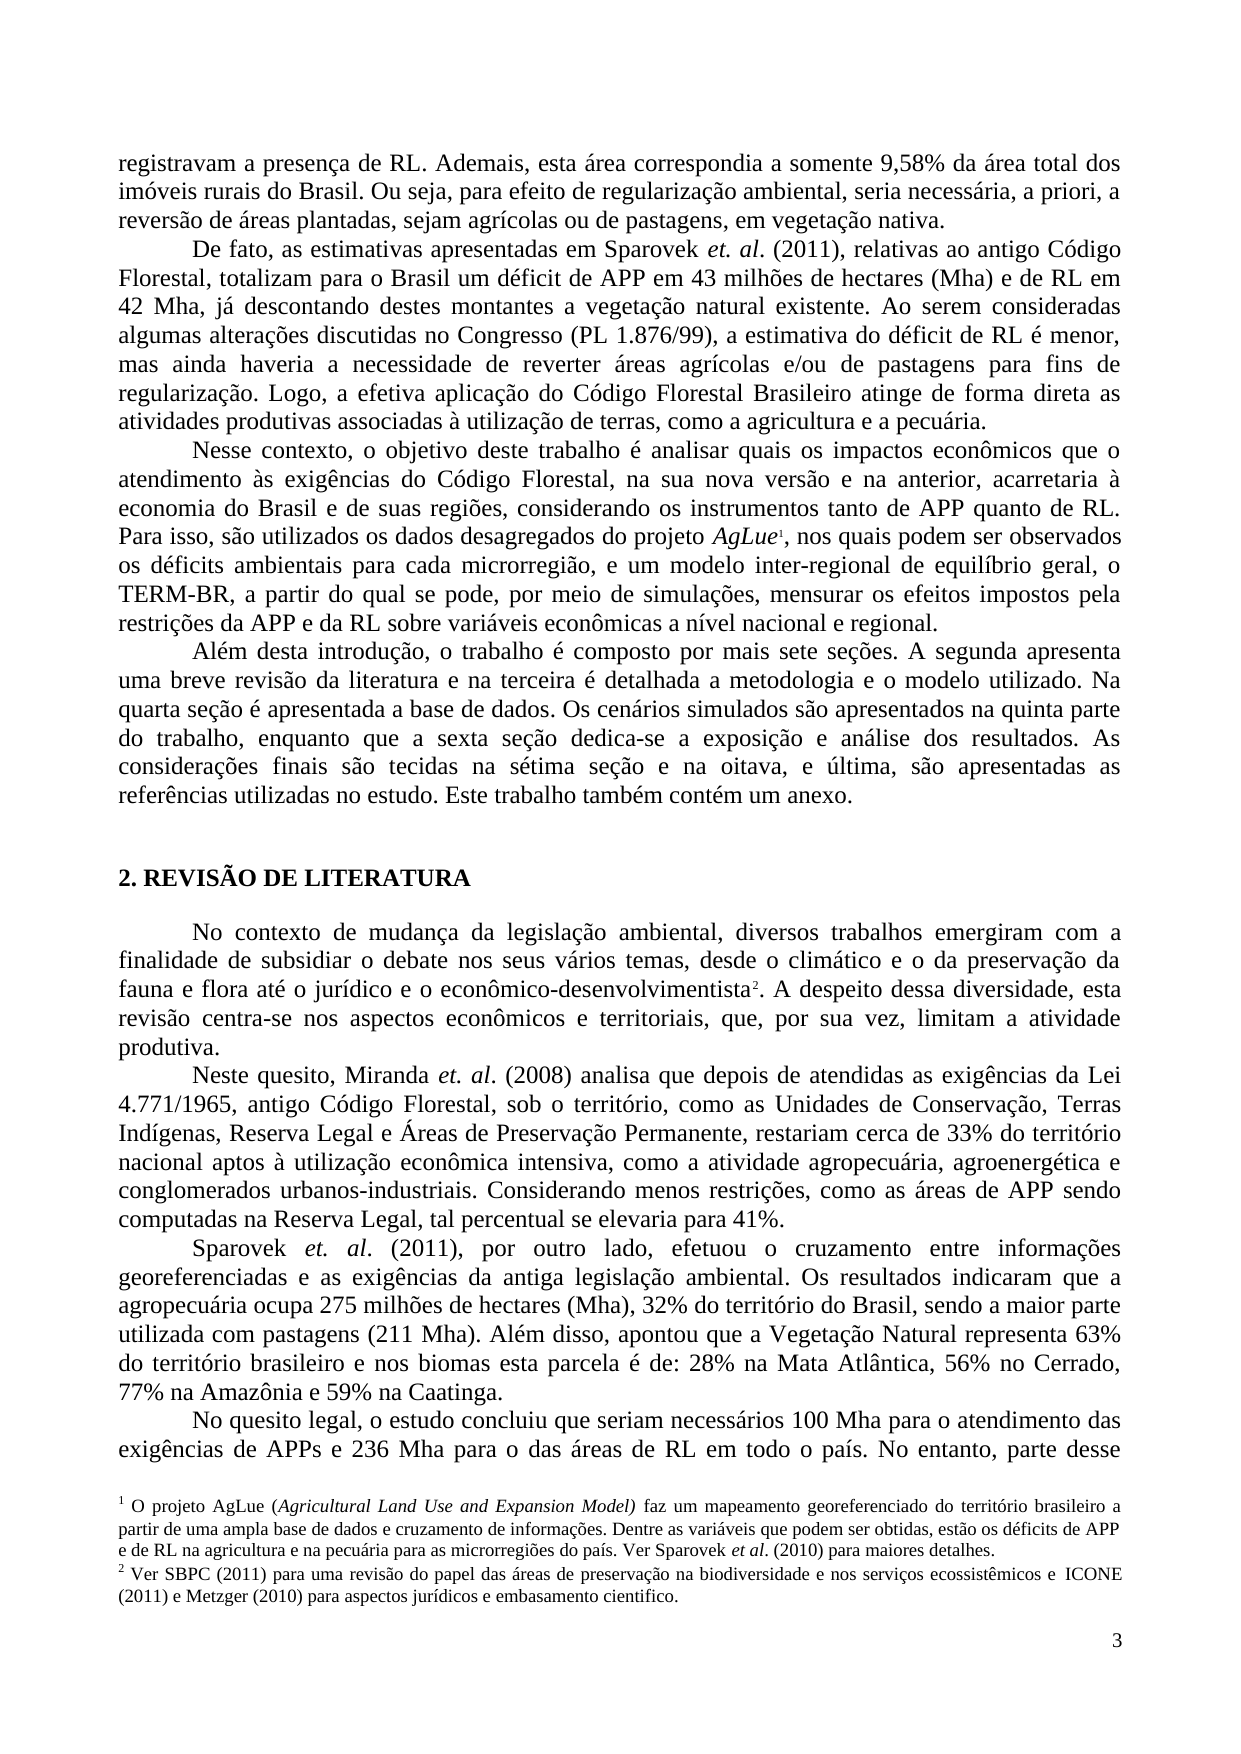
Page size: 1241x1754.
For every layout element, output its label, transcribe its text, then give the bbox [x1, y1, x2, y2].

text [118, 1405, 1122, 1463]
text Sparovek et. al. (2011), por outro lado, efetuou o cruzamento entre informações georeferenciadas e as exigências da antiga legislação ambiental. Os resultados indicaram que a agropecuária ocupa 275 milhões de hectares (Mha), 32% do território do Brasil, sendo a maior parte utilizada com pastagens (211 Mha). Além disso, apontou que a Vegetação Natural representa 63% do território brasileiro e nos biomas esta parcela é de: 28% na Mata Atlântica, 56% no Cerrado, 77% na Amazônia e 59% na Caatinga. [118, 1233, 1122, 1405]
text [118, 148, 1122, 234]
text Neste quesito, Miranda et. al. (2008) analisa que depois de atendidas as exigências da Lei 4.771/1965, antigo Código Florestal, sob o território, como as Unidades de Conservação, Terras Indígenas, Reserva Legal e Áreas de Preservação Permanente, restariam cerca de 33% do território nacional aptos à utilização econômica intensiva, como a atividade agropecuária, agroenergética e conglomerados urbanos-industriais. Considerando menos restrições, como as áreas de APP sendo computadas na Reserva Legal, tal percentual se elevaria para 41%. [118, 1060, 1122, 1233]
text De fato, as estimativas apresentadas em Sparovek et. al. (2011), relativas ao antigo Código Florestal, totalizam para o Brasil um déficit de APP em 43 milhões de hectares (Mha) e de RL em 42 Mha, já descontando destes montantes a vegetação natural existente. Ao serem consideradas algumas alterações discutidas no Congresso (PL 1.876/99), a estimativa do déficit de RL é menor, mas ainda haveria a necessidade de reverter áreas agrícolas e/ou de pastagens para fins de regularização. Logo, a efetiva aplicação do Código Florestal Brasileiro atinge de forma direta as atividades produtivas associadas à utilização de terras, como a agricultura e a pecuária. [118, 234, 1122, 435]
text Nesse contexto, o objetivo deste trabalho é analisar quais os impactos econômicos que o atendimento às exigências do Código Florestal, na sua nova versão e na anterior, acarretaria à economia do Brasil e de suas regiões, considerando os instrumentos tanto de APP quanto de RL. Para isso, são utilizados os dados desagregados do projeto AgLue, nos quais podem ser observados os déficits ambientais para cada microrregião, e um modelo inter-regional de equilíbrio geral, o TERM-BR, a partir do qual se pode, por meio de simulações, mensurar os efeitos impostos pela restrições da APP e da RL sobre variáveis econômicas a nível nacional e regional. [118, 435, 1122, 636]
text No contexto de mudança da legislação ambiental, diversos trabalhos emergiram com a finalidade de subsidiar o debate nos seus vários temas, desde o climático e o da preservação da fauna e flora até o jurídico e o econômico-desenvolvimentista. A despeito dessa diversidade, esta revisão centra-se nos aspectos econômicos e territoriais, que, por sua vez, limitam a atividade produtiva. [118, 917, 1122, 1060]
text Além desta introdução, o trabalho é composto por mais sete seções. A segunda apresenta uma breve revisão da literatura e na terceira é detalhada a metodologia e o modelo utilizado. Na quarta seção é apresentada a base de dados. Os cenários simulados são apresentados na quinta parte do trabalho, enquanto que a sexta seção dedica-se a exposição e análise dos resultados. As considerações finais são tecidas na sétima seção e na oitava, e última, são apresentadas as referências utilizadas no estudo. Este trabalho também contém um anexo. [118, 636, 1122, 809]
text 2. REVISÃO DE LITERATURA [118, 863, 1122, 892]
